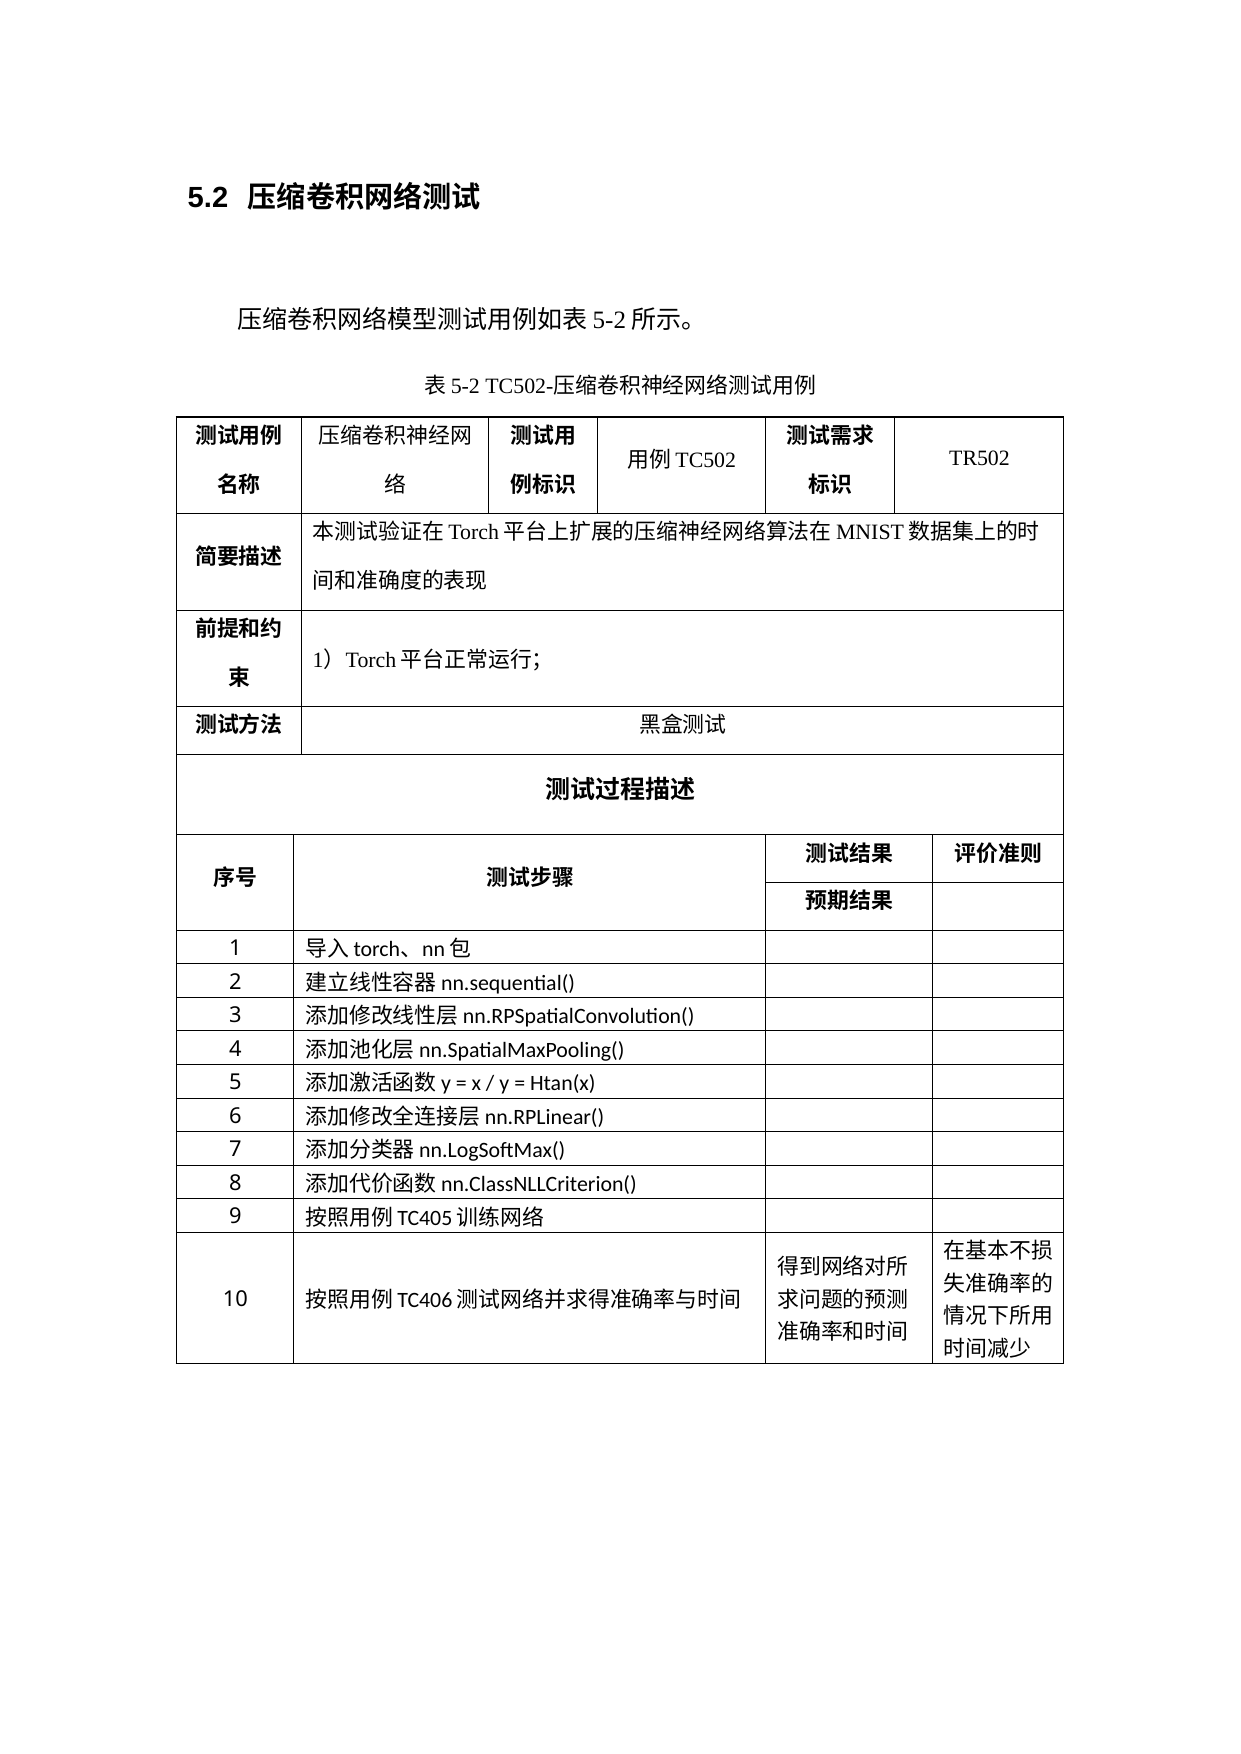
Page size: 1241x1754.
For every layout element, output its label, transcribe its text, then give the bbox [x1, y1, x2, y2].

table_cell 添加池化层nn.SpatialMaxPooling() [294, 1031, 765, 1064]
table_header 测试用例标识 [489, 418, 597, 513]
table_cell 2 [177, 964, 293, 997]
table_cell [933, 1199, 1063, 1232]
table_cell 评价准则 [933, 835, 1063, 882]
table_cell 添加代价函数nn.ClassNLLCriterion() [294, 1166, 765, 1198]
table_cell 测试结果 [766, 835, 932, 882]
table_cell 预期结果 [766, 883, 932, 930]
table_cell [933, 1166, 1063, 1198]
table_cell [766, 1132, 932, 1164]
table_cell [766, 931, 932, 963]
table_header 测试用例名称 [177, 418, 301, 513]
table_cell 添加修改全连接层nn.RPLinear() [294, 1099, 765, 1131]
table_cell [766, 1166, 932, 1198]
table_cell 测试方法 [177, 707, 301, 754]
table_cell 本测试验证在Torch平台上扩展的压缩神经网络算法在MNIST数据集上的时间和准确度的表现 [302, 514, 1063, 609]
table_cell 简要描述 [177, 514, 301, 609]
table_cell [766, 1031, 932, 1064]
table_cell 添加激活函数y = x / y = Htan(x) [294, 1065, 765, 1097]
table_header TR502 [895, 418, 1063, 513]
table_cell [933, 1132, 1063, 1164]
table_cell 在基本不损失准确率的情况下所用时间减少 [933, 1233, 1063, 1363]
table_cell 4 [177, 1031, 293, 1064]
table_cell 添加修改线性层nn.RPSpatialConvolution() [294, 998, 765, 1030]
table_cell [933, 1065, 1063, 1097]
table_cell 8 [177, 1166, 293, 1198]
table_cell 序号 [177, 835, 293, 930]
table_cell 测试步骤 [294, 835, 765, 930]
table_cell 5 [177, 1065, 293, 1097]
text 压缩卷积网络模型测试用例如表5-2所示。 [187, 285, 1053, 350]
table_cell 3 [177, 998, 293, 1030]
table_cell [766, 1099, 932, 1131]
table_cell 9 [177, 1199, 293, 1232]
table_cell [766, 964, 932, 997]
table_cell [933, 1099, 1063, 1131]
table_cell 建立线性容器nn.sequential() [294, 964, 765, 997]
table_cell 测试过程描述 [177, 755, 1063, 834]
table_cell 按照用例TC406测试网络并求得准确率与时间 [294, 1233, 765, 1363]
table_cell [933, 931, 1063, 963]
table_cell 得到网络对所求问题的预测准确率和时间 [766, 1233, 932, 1363]
table_cell 黑盒测试 [302, 707, 1063, 754]
table_cell 前提和约束 [177, 611, 301, 706]
table_cell 7 [177, 1132, 293, 1164]
table_cell [766, 1065, 932, 1097]
table_cell 按照用例TC405训练网络 [294, 1199, 765, 1232]
table_cell 添加分类器nn.LogSoftMax() [294, 1132, 765, 1164]
table_header 压缩卷积神经网络 [302, 418, 488, 513]
table_header 测试需求标识 [766, 418, 894, 513]
table_header 用例TC502 [598, 418, 765, 513]
table_cell 6 [177, 1099, 293, 1131]
table_cell [933, 998, 1063, 1030]
table_cell 10 [177, 1233, 293, 1363]
table_cell [933, 883, 1063, 930]
table_cell [933, 964, 1063, 997]
table_cell Torch平台正常运行； [302, 611, 1063, 706]
subtitle 压缩卷积网络测试 [187, 162, 1053, 227]
table_cell 导入torch、nn包 [294, 931, 765, 963]
text 表5-2 TC502-压缩卷积神经网络测试用例 [187, 368, 1053, 401]
table_cell 1 [177, 931, 293, 963]
table_cell [766, 998, 932, 1030]
table_cell [933, 1031, 1063, 1064]
table_cell [766, 1199, 932, 1232]
